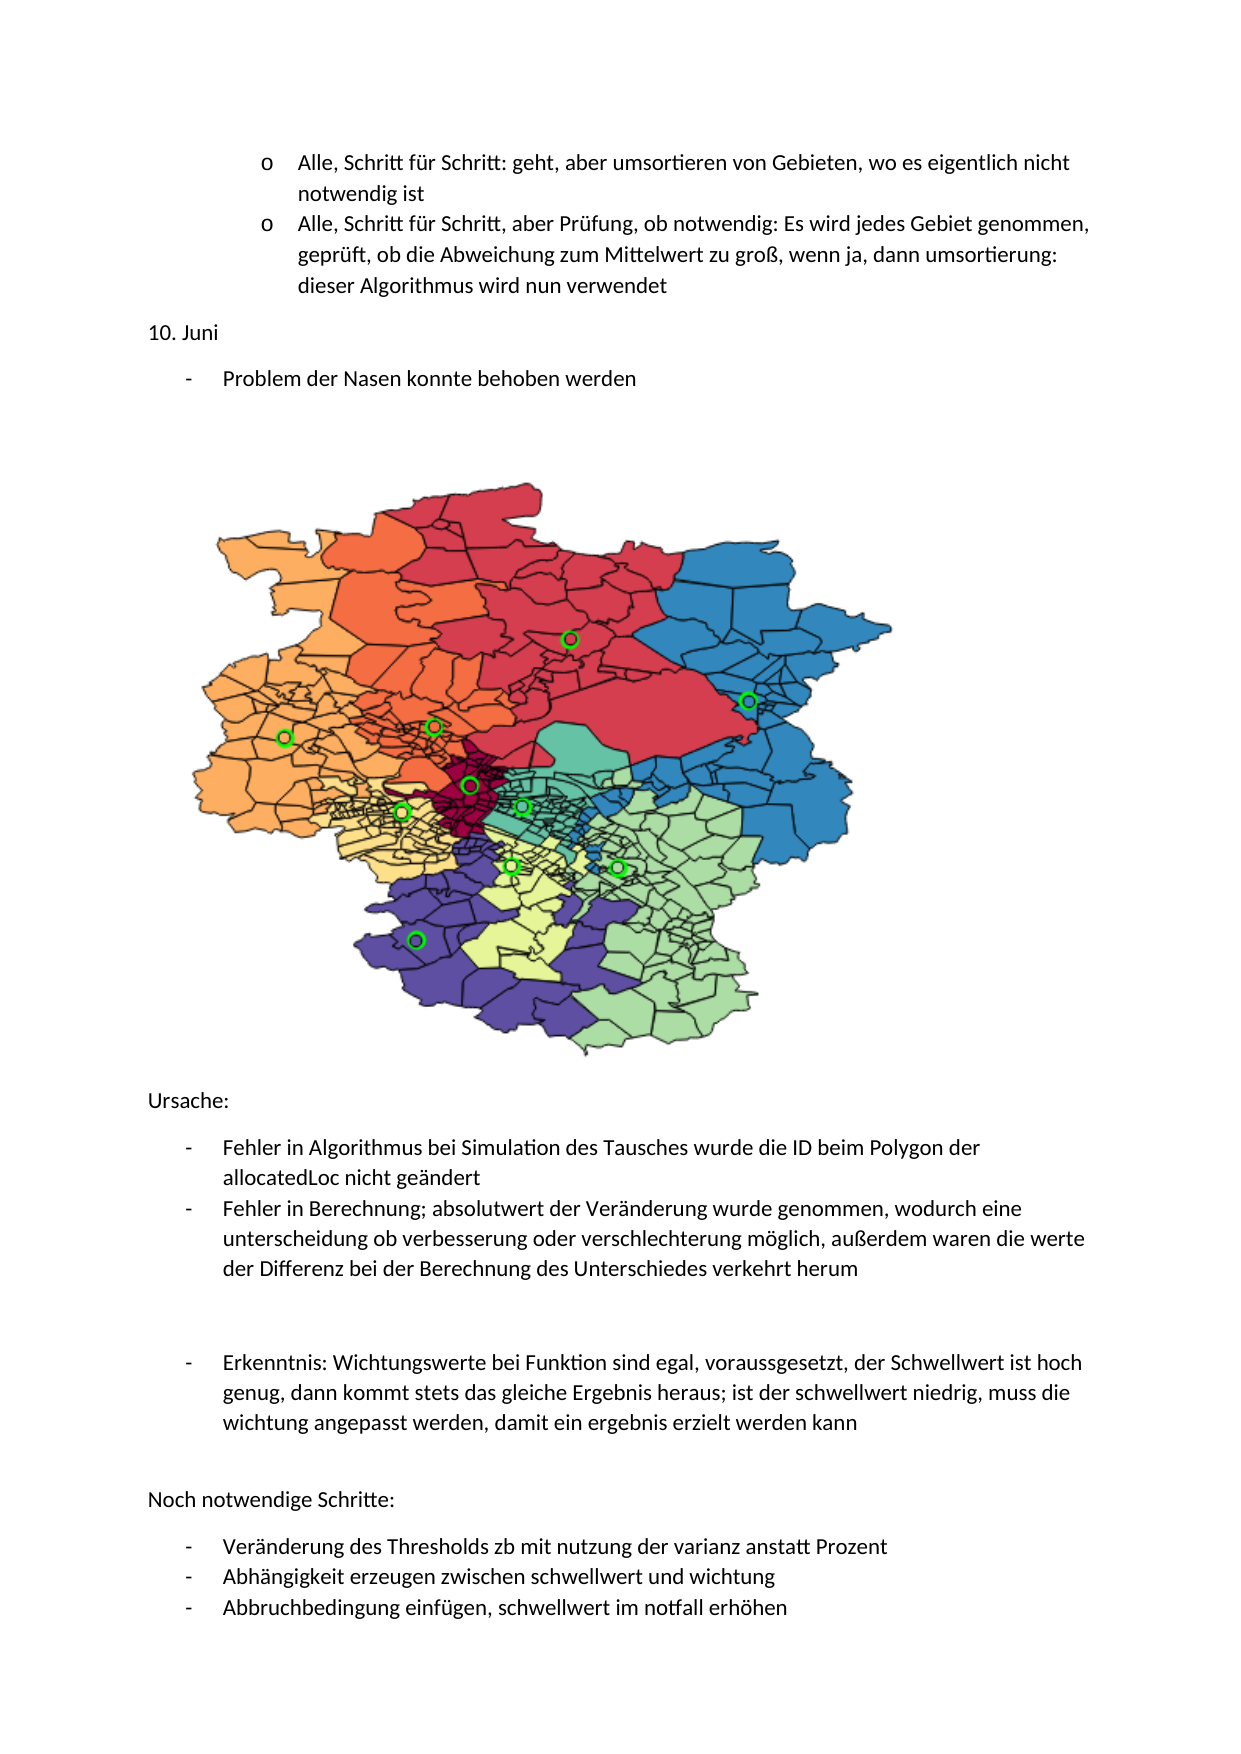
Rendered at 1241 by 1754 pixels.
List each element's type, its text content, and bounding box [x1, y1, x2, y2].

list Abhängigkeit erzeugen zwischen schwellwert und wichtung [185, 1562, 1093, 1591]
picture [147, 458, 959, 1068]
list Alle, Schritt für Schritt: geht, aber umsortieren von Gebieten, wo es eigentlich nicht notwendig ist [260, 148, 1093, 207]
list Problem der Nasen konnte behoben werden [185, 364, 1093, 392]
text 10. Juni [148, 318, 1093, 346]
text Noch notwendige Schritte: [148, 1485, 1093, 1513]
list Fehler in Algorithmus bei Simulation des Tausches wurde die ID beim Polygon der allocatedLoc nicht geändert [185, 1133, 1093, 1192]
list Fehler in Berechnung; absolutwert der Veränderung wurde genommen, wodurch eine unterscheidung ob verbesserung oder verschlechterung möglich, außerdem waren die werte der Differenz bei der Berechnung des Unterschiedes verkehrt herum [185, 1194, 1093, 1282]
list Erkenntnis: Wichtungswerte bei Funktion sind egal, voraussgesetzt, der Schwellwert ist hoch genug, dann kommt stets das gleiche Ergebnis heraus; ist der schwellwert niedrig, muss die wichtung angepasst werden, damit ein ergebnis erzielt werden kann [185, 1348, 1093, 1436]
list Veränderung des Thresholds zb mit nutzung der varianz anstatt Prozent [185, 1532, 1093, 1560]
list Abbruchbedingung einfügen, schwellwert im notfall erhöhen [185, 1593, 1093, 1621]
list Alle, Schritt für Schritt, aber Prüfung, ob notwendig: Es wird jedes Gebiet genommen, geprüft, ob die Abweichung zum Mittelwert zu groß, wenn ja, dann umsortierung: dieser Algorithmus wird nun verwendet [260, 209, 1093, 299]
text Ursache: [148, 1086, 1093, 1114]
